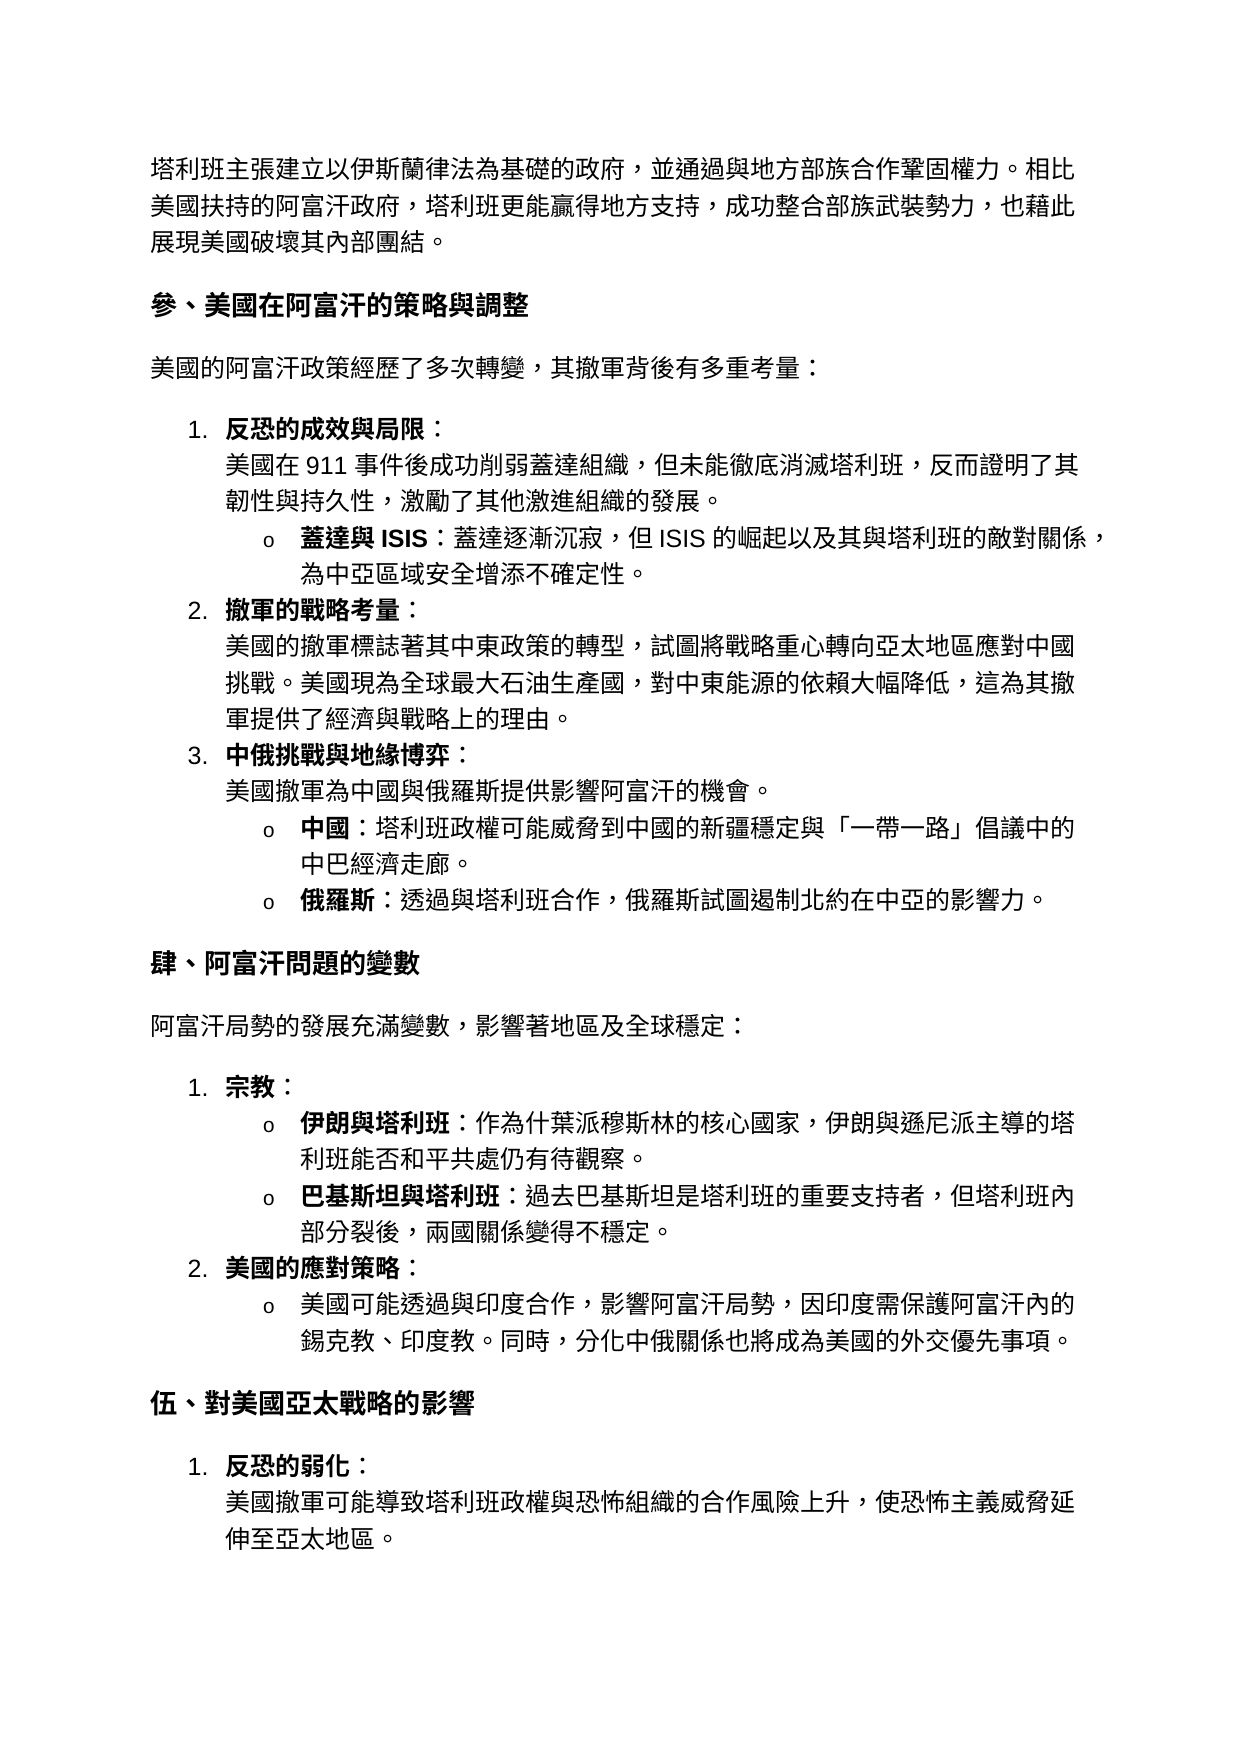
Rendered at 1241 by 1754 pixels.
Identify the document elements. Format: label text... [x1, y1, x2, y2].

list 宗教： [187, 1067, 1090, 1103]
text 阿富汗局勢的發展充滿變數，影響著地區及全球穩定： [150, 1006, 1090, 1042]
list 中國：塔利班政權可能威脅到中國的新疆穩定與「一帶一路」倡議中的中巴經濟走廊。 [262, 808, 1090, 881]
text 參、美國在阿富汗的策略與調整 [150, 284, 1090, 323]
list 俄羅斯：透過與塔利班合作，俄羅斯試圖遏制北約在中亞的影響力。 [262, 881, 1090, 917]
list 美國可能透過與印度合作，影響阿富汗局勢，因印度需保護阿富汗內的錫克教、印度教。同時，分化中俄關係也將成為美國的外交優先事項。 [262, 1285, 1090, 1357]
text 塔利班主張建立以伊斯蘭律法為基礎的政府，並通過與地方部族合作鞏固權力。相比美國扶持的阿富汗政府，塔利班更能贏得地方支持，成功整合部族武裝勢力，也藉此展現美國破壞其內部團結。 [150, 150, 1090, 259]
list 撤軍的戰略考量： 美國的撤軍標誌著其中東政策的轉型，試圖將戰略重心轉向亞太地區應對中國挑戰。美國現為全球最大石油生產國，對中東能源的依賴大幅降低，這為其撤軍提供了經濟與戰略上的理由。 [187, 591, 1090, 736]
text 美國的阿富汗政策經歷了多次轉變，其撤軍背後有多重考量： [150, 348, 1090, 384]
list 反恐的弱化： 美國撤軍可能導致塔利班政權與恐怖組織的合作風險上升，使恐怖主義威脅延伸至亞太地區。 [187, 1447, 1090, 1555]
list 蓋達與 ISIS：蓋達逐漸沉寂，但 ISIS 的崛起以及其與塔利班的敵對關係，為中亞區域安全增添不確定性。 [262, 518, 1090, 591]
list 反恐的成效與局限： 美國在 911 事件後成功削弱蓋達組織，但未能徹底消滅塔利班，反而證明了其韌性與持久性，激勵了其他激進組織的發展。 [187, 409, 1090, 518]
list 美國的應對策略： [187, 1248, 1090, 1285]
list 伊朗與塔利班：作為什葉派穆斯林的核心國家，伊朗與遜尼派主導的塔利班能否和平共處仍有待觀察。 [262, 1103, 1090, 1176]
text 肆、阿富汗問題的變數 [150, 942, 1090, 981]
list 巴基斯坦與塔利班：過去巴基斯坦是塔利班的重要支持者，但塔利班內部分裂後，兩國關係變得不穩定。 [262, 1176, 1090, 1248]
list 中俄挑戰與地緣博弈： 美國撤軍為中國與俄羅斯提供影響阿富汗的機會。 [187, 736, 1090, 808]
text 伍、對美國亞太戰略的影響 [150, 1382, 1090, 1422]
